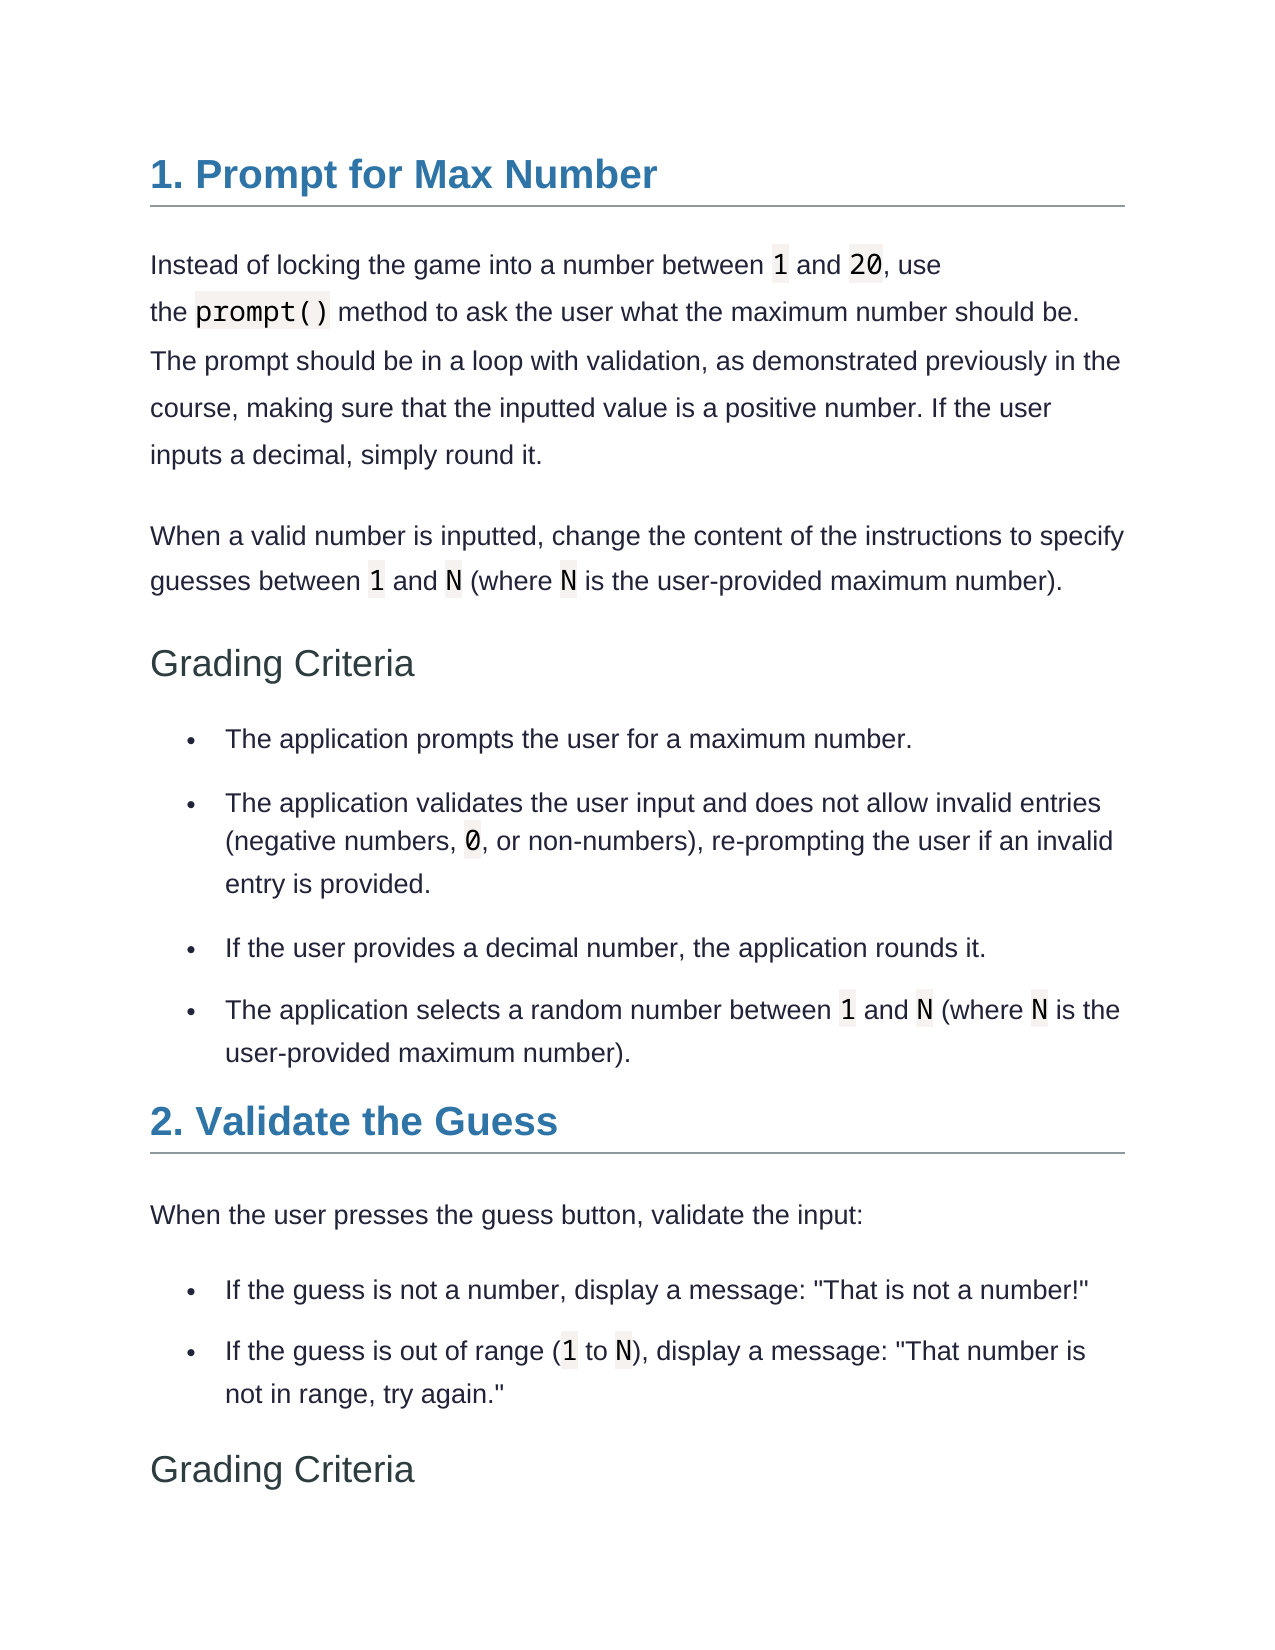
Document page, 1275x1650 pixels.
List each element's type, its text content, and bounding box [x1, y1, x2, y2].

list If the guess is not a number, display a message: "That is not a number!" [187, 1264, 1125, 1305]
text Grading Criteria [150, 633, 1125, 684]
list The application prompts the user for a maximum number. [187, 713, 1125, 754]
text When a valid number is inputted, change the content of the instructions to specify guesses between 1 and N (where N is the user-provided maximum number). [150, 504, 1125, 598]
list If the guess is out of range (1 to N), display a message: "That number is not in range, try again." [187, 1328, 1125, 1410]
text 2. Validate the Guess [150, 1097, 1125, 1152]
list The application selects a random number between 1 and N (where N is the user-provided maximum number). [187, 987, 1125, 1068]
text Instead of locking the game into a number between 1 and 20, use the prompt() method to ask the user what the maximum number should be. The prompt should be in a loop with validation, as demonstrated previously in the course, making sure that the inputted value is a positive number. If the user inputs a decimal, simply round it. [150, 236, 1125, 470]
list The application validates the user input and does not allow invalid entries (negative numbers, 0, or non-numbers), re-prompting the user if an invalid entry is provided. [187, 777, 1125, 899]
list If the user provides a decimal number, the application rounds it. [187, 923, 1125, 963]
text Grading Criteria [150, 1439, 1125, 1490]
text 1. Prompt for Max Number [150, 150, 1125, 205]
text When the user presses the guess button, validate the input: [150, 1183, 1125, 1230]
